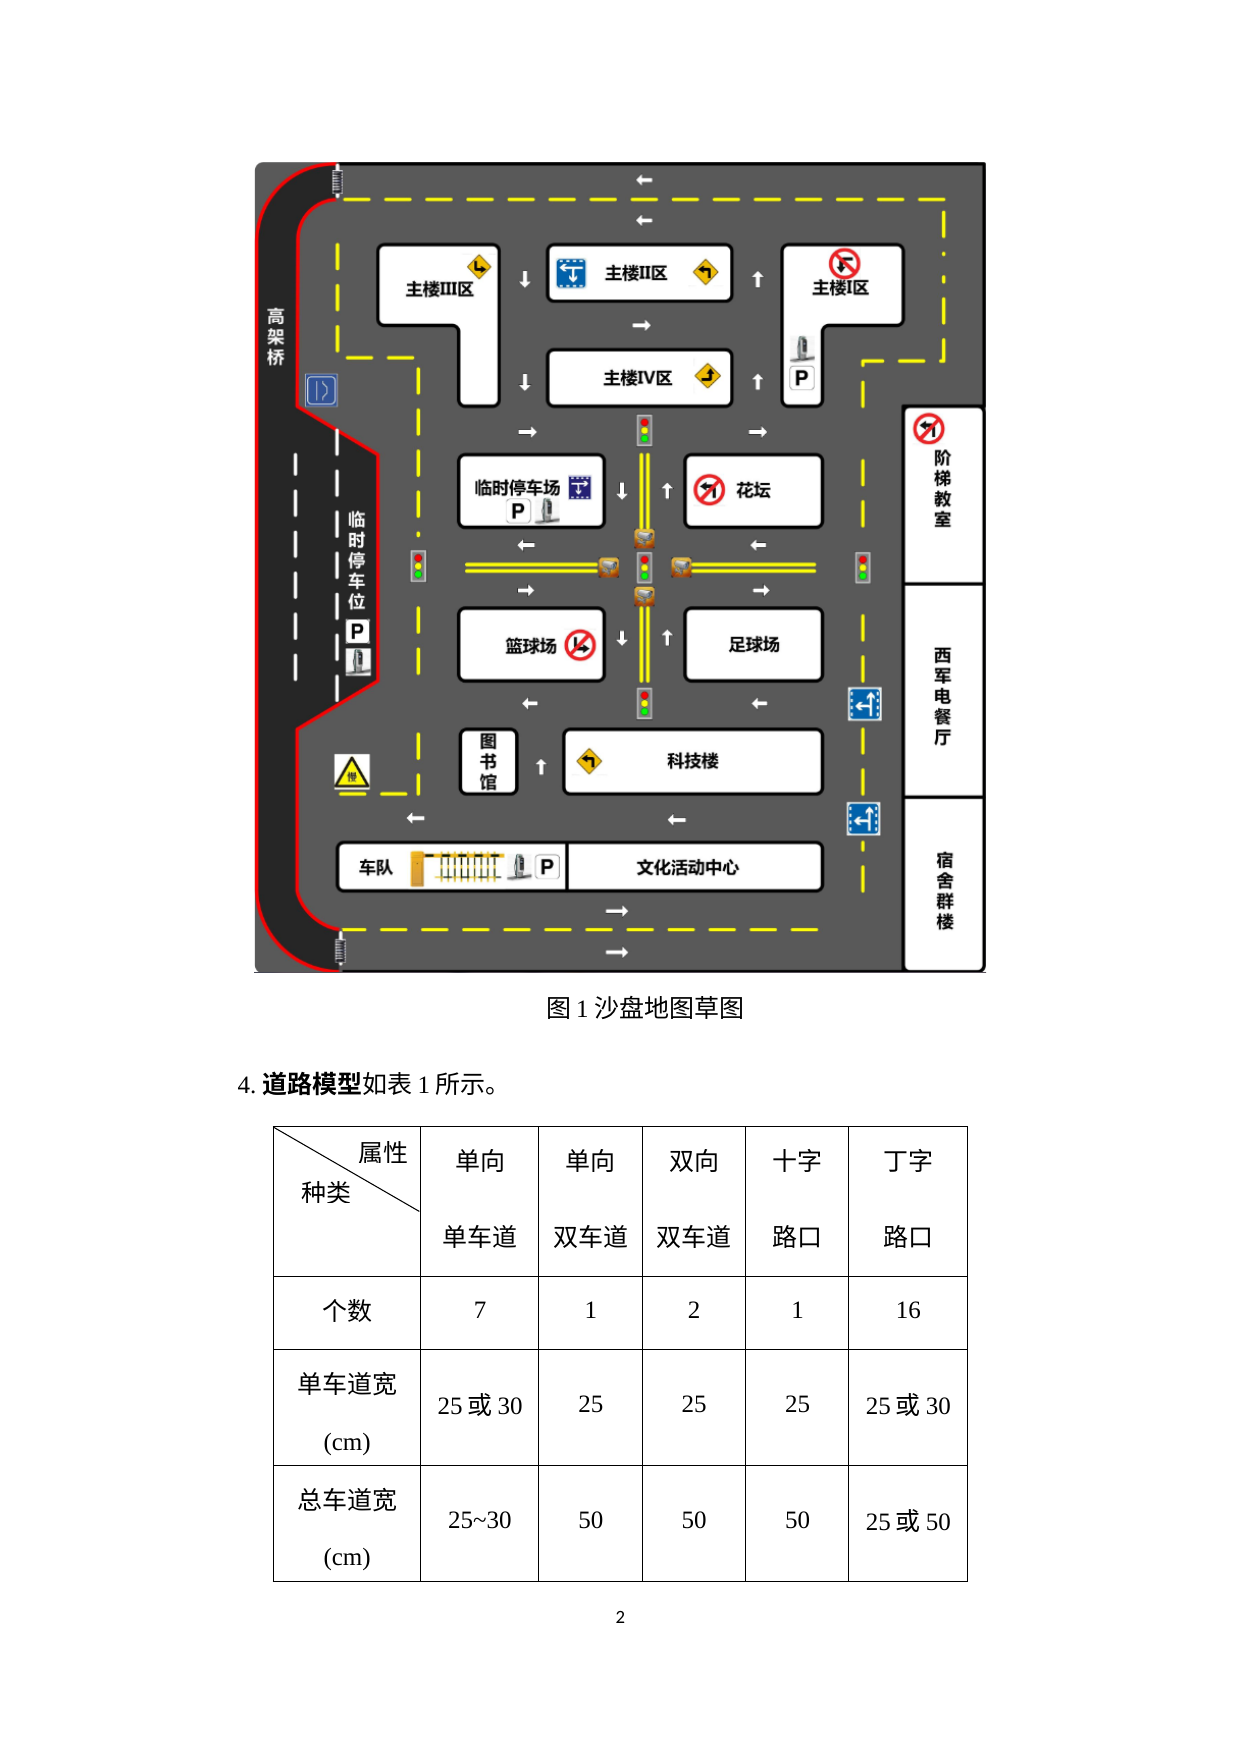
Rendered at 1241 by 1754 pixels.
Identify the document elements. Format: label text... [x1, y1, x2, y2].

table_cell 25 [746, 1350, 848, 1465]
table_cell 个数 [274, 1277, 420, 1349]
table_cell 25 [643, 1350, 745, 1465]
table_cell 2 [643, 1277, 745, 1349]
table_header 丁字 路口 [849, 1127, 967, 1276]
table_cell 25或30 [849, 1350, 967, 1465]
table_cell 50 [746, 1466, 848, 1581]
table_header 双向 双车道 [643, 1127, 745, 1276]
table_cell 25或30 [421, 1350, 538, 1465]
table_header 十字 路口 [746, 1127, 848, 1276]
table_cell 25 [539, 1350, 642, 1465]
table_cell 总车道宽(cm) [274, 1466, 420, 1581]
list 图1 沙盘地图草图 [187, 974, 1053, 1039]
table_header [274, 1127, 420, 1276]
picture [254, 162, 987, 973]
table_cell 25或50 [849, 1466, 967, 1581]
table_cell 50 [539, 1466, 642, 1581]
table_cell 25~30 [421, 1466, 538, 1581]
list 4. 道路模型如表1所示。 [187, 1050, 1053, 1115]
table_header 单向 双车道 [539, 1127, 642, 1276]
table_cell 16 [849, 1277, 967, 1349]
table_cell 单车道宽(cm) [274, 1350, 420, 1465]
table_cell 1 [539, 1277, 642, 1349]
table_cell 50 [643, 1466, 745, 1581]
table_cell 7 [421, 1277, 538, 1349]
table_header 单向 单车道 [421, 1127, 538, 1276]
table_cell 1 [746, 1277, 848, 1349]
